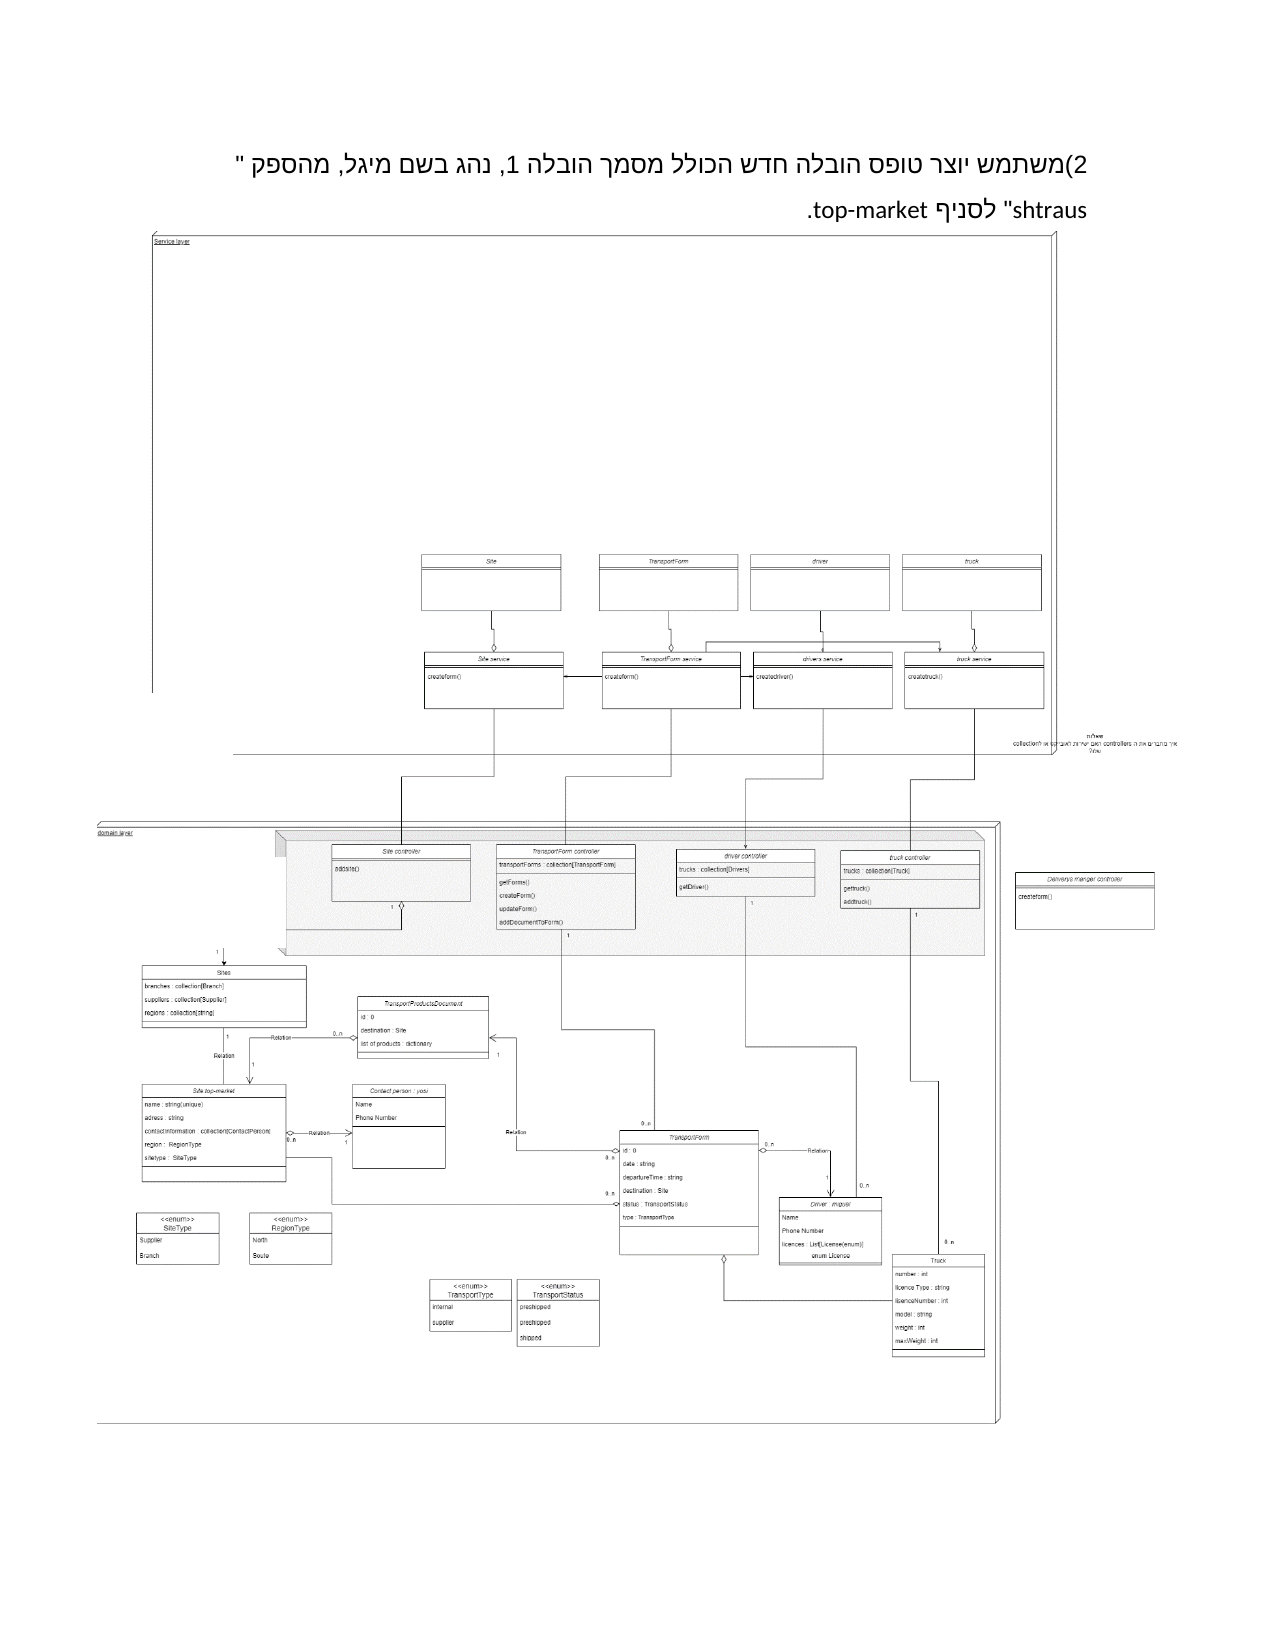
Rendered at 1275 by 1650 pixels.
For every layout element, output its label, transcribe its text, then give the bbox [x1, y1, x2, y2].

picture [95, 231, 1176, 1421]
text 2)משתמש יוצר טופס הובלה חדש הכולל מסמך הובלה 1, נהג בשם מיגל, מהספק "shtraus" לסניף top-market. [187, 150, 1087, 224]
